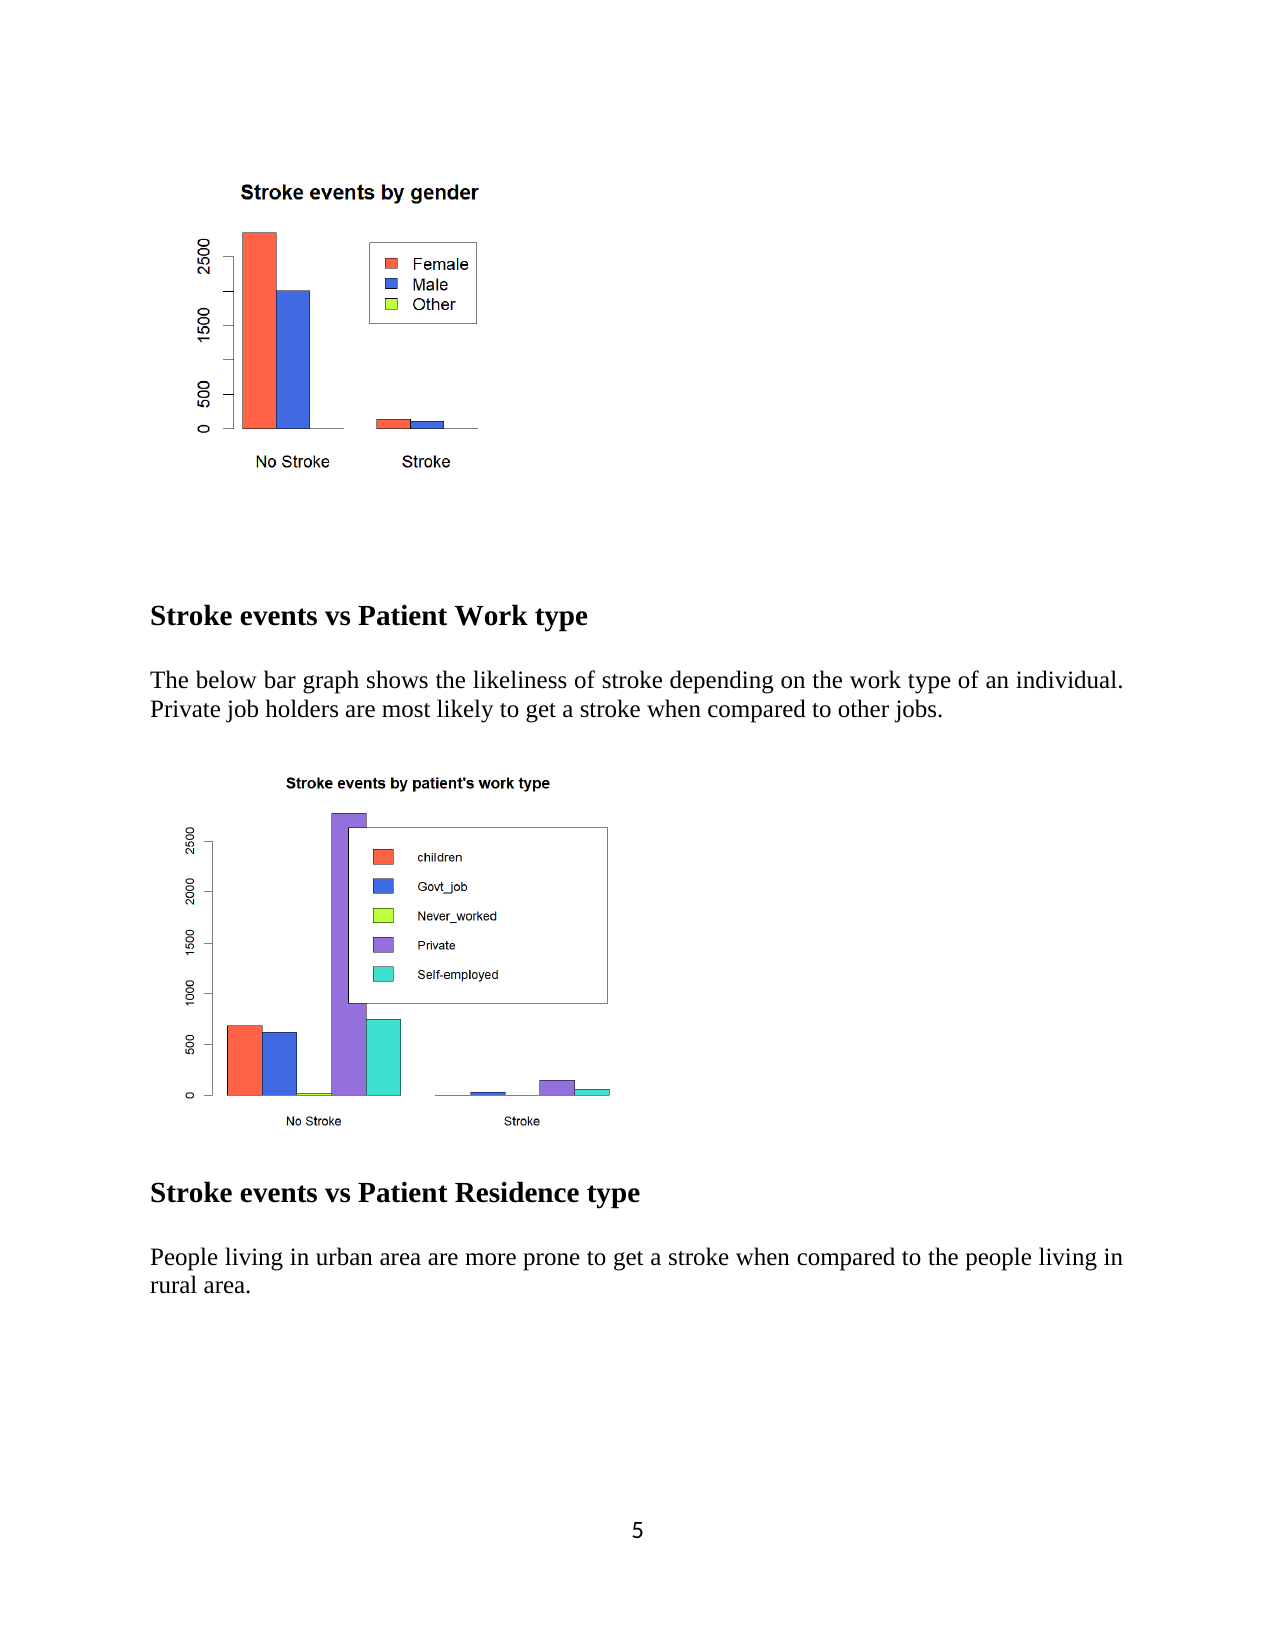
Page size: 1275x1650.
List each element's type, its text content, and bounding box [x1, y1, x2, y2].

text The below bar graph shows the likeliness of stroke depending on the work type of an individual. Private job holders are most likely to get a stroke when compared to other jobs. [150, 665, 1125, 722]
picture [150, 751, 656, 1175]
picture [150, 150, 529, 534]
text Stroke events vs Patient Work type [150, 598, 1125, 631]
text Stroke events vs Patient Residence type [150, 1175, 1125, 1208]
text People living in urban area are more prone to get a stroke when compared to the people living in rural area. [150, 1242, 1125, 1299]
